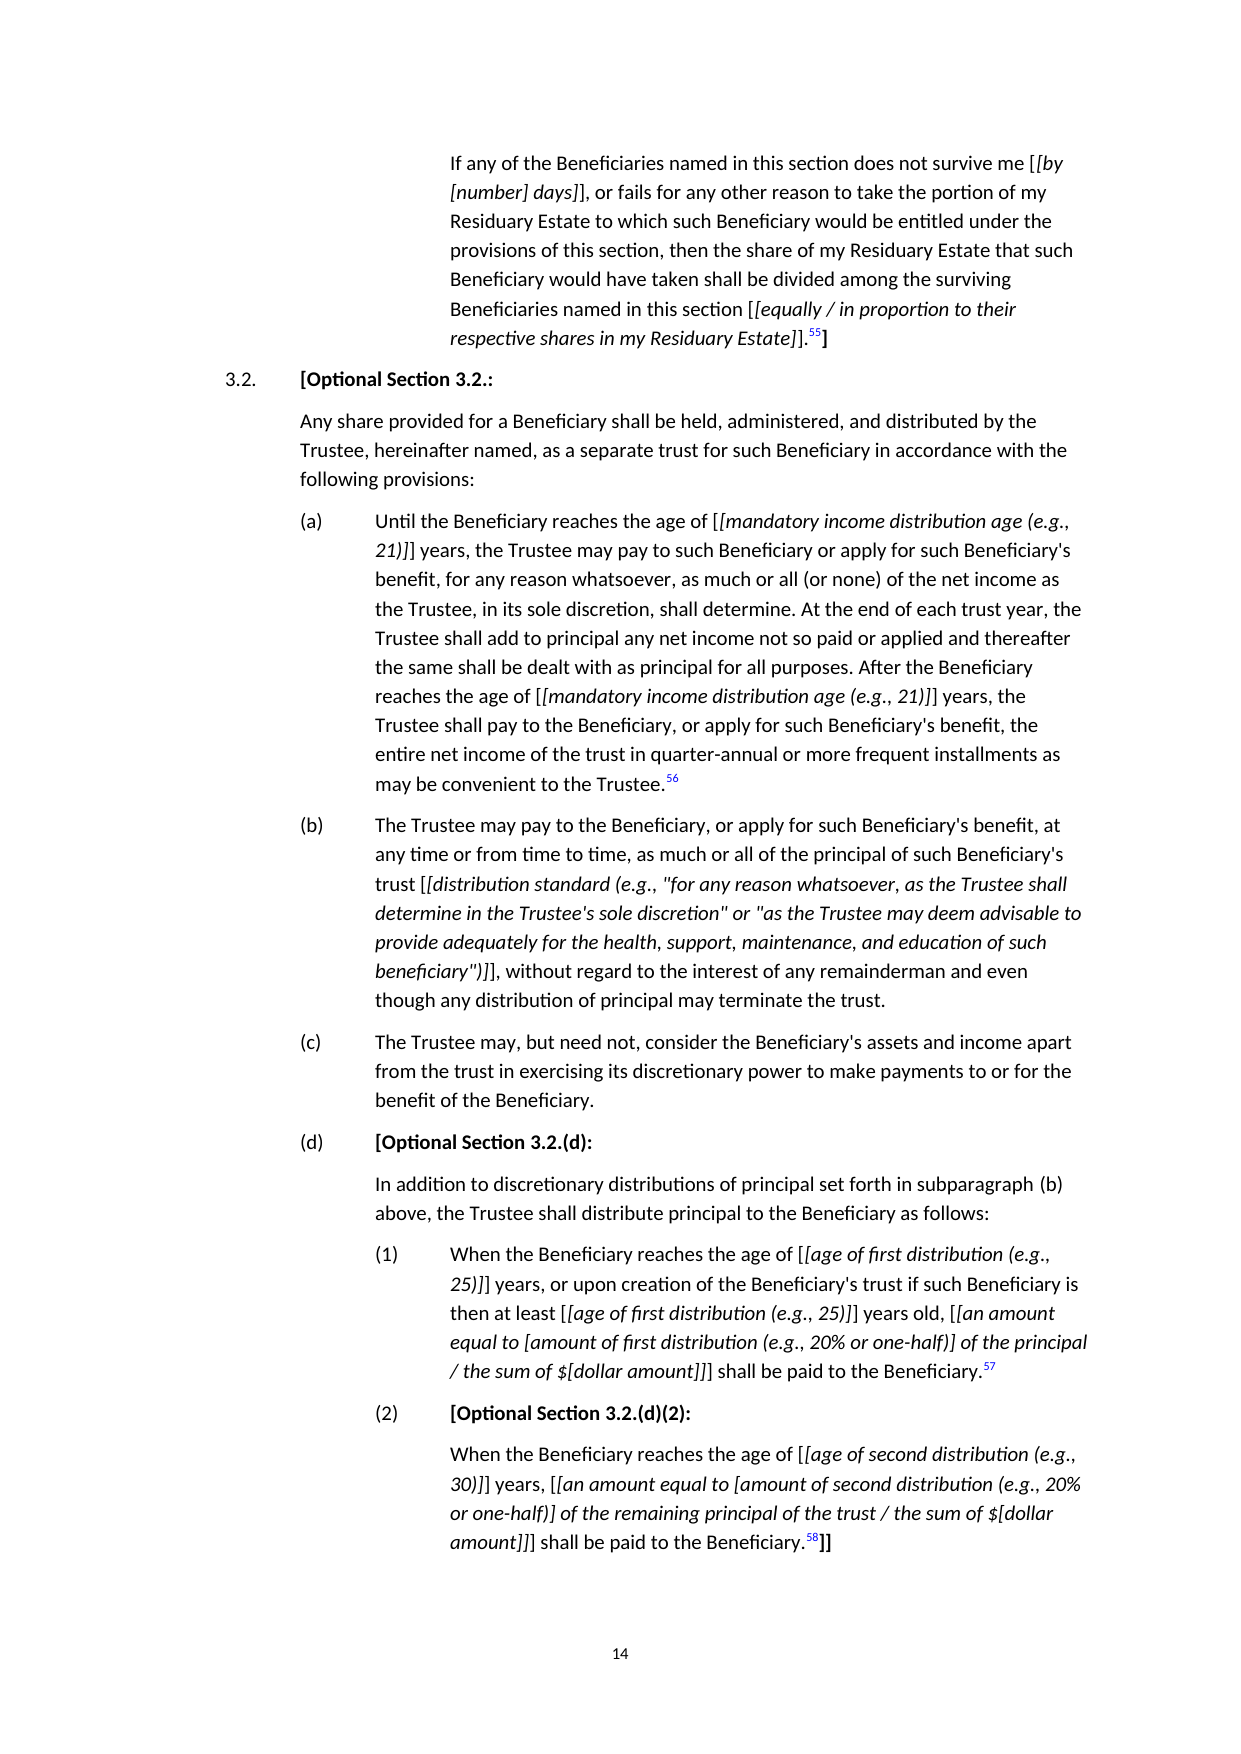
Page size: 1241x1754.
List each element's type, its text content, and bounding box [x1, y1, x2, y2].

text (d) [Optional Section 3.2.(d): [300, 1129, 1090, 1154]
text When the Beneficiary reaches the age of [[age of second distribution (e.g., 30)]] years, [[an amount equal to [amount of second distribution (e.g., 20% or one-half)] of the remaining principal of the trust / the sum of $[dollar amount]]] shall be paid to the Beneficiary.58]] [450, 1442, 1090, 1554]
text (b) The Trustee may pay to the Beneficiary, or apply for such Beneficiary's benefit, at any time or from time to time, as much or all of the principal of such Beneficiary's trust [[distribution standard (e.g., "for any reason whatsoever, as the Trustee shall determine in the Trustee's sole discretion" or "as the Trustee may deem advisable to provide adequately for the health, support, maintenance, and education of such beneficiary")]], without regard to the interest of any remainderman and even though any distribution of principal may terminate the trust. [300, 812, 1090, 1013]
text (a) Until the Beneficiary reaches the age of [[mandatory income distribution age (e.g., 21)]] years, the Trustee may pay to such Beneficiary or apply for such Beneficiary's benefit, for any reason whatsoever, as much or all (or none) of the net income as the Trustee, in its sole discretion, shall determine. At the end of each trust year, the Trustee shall add to principal any net income not so paid or applied and thereafter the same shall be dealt with as principal for all purposes. After the Beneficiary reaches the age of [[mandatory income distribution age (e.g., 21)]] years, the Trustee shall pay to the Beneficiary, or apply for such Beneficiary's benefit, the entire net income of the trust in quarter-annual or more frequent installments as may be convenient to the Trustee.56 [300, 508, 1090, 796]
text 3.2. [Optional Section 3.2.: [225, 367, 1090, 392]
text (1) When the Beneficiary reaches the age of [[age of first distribution (e.g., 25)]] years, or upon creation of the Beneficiary's trust if such Beneficiary is then at least [[age of first distribution (e.g., 25)]] years old, [[an amount equal to [amount of first distribution (e.g., 20% or one-half)] of the principal / the sum of $[dollar amount]]] shall be paid to the Beneficiary.57 [375, 1242, 1090, 1384]
text (2) [Optional Section 3.2.(d)(2): [375, 1400, 1090, 1425]
text Any share provided for a Beneficiary shall be held, administered, and distributed by the Trustee, hereinafter named, as a separate trust for such Beneficiary in accordance with the following provisions: [300, 408, 1090, 492]
text If any of the Beneficiaries named in this section does not survive me [[by [number] days]], or fails for any other reason to take the portion of my Residuary Estate to which such Beneficiary would be entitled under the provisions of this section, then the share of my Residuary Estate that such Beneficiary would have taken shall be divided among the surviving Beneficiaries named in this section [[equally / in proportion to their respective shares in my Residuary Estate]].55] [450, 150, 1090, 350]
text (c) The Trustee may, but need not, consider the Beneficiary's assets and income apart from the trust in exercising its discretionary power to make payments to or for the benefit of the Beneficiary. [300, 1029, 1090, 1113]
text In addition to discretionary distributions of principal set forth in subparagraph (b) above, the Trustee shall distribute principal to the Beneficiary as follows: [375, 1171, 1090, 1225]
